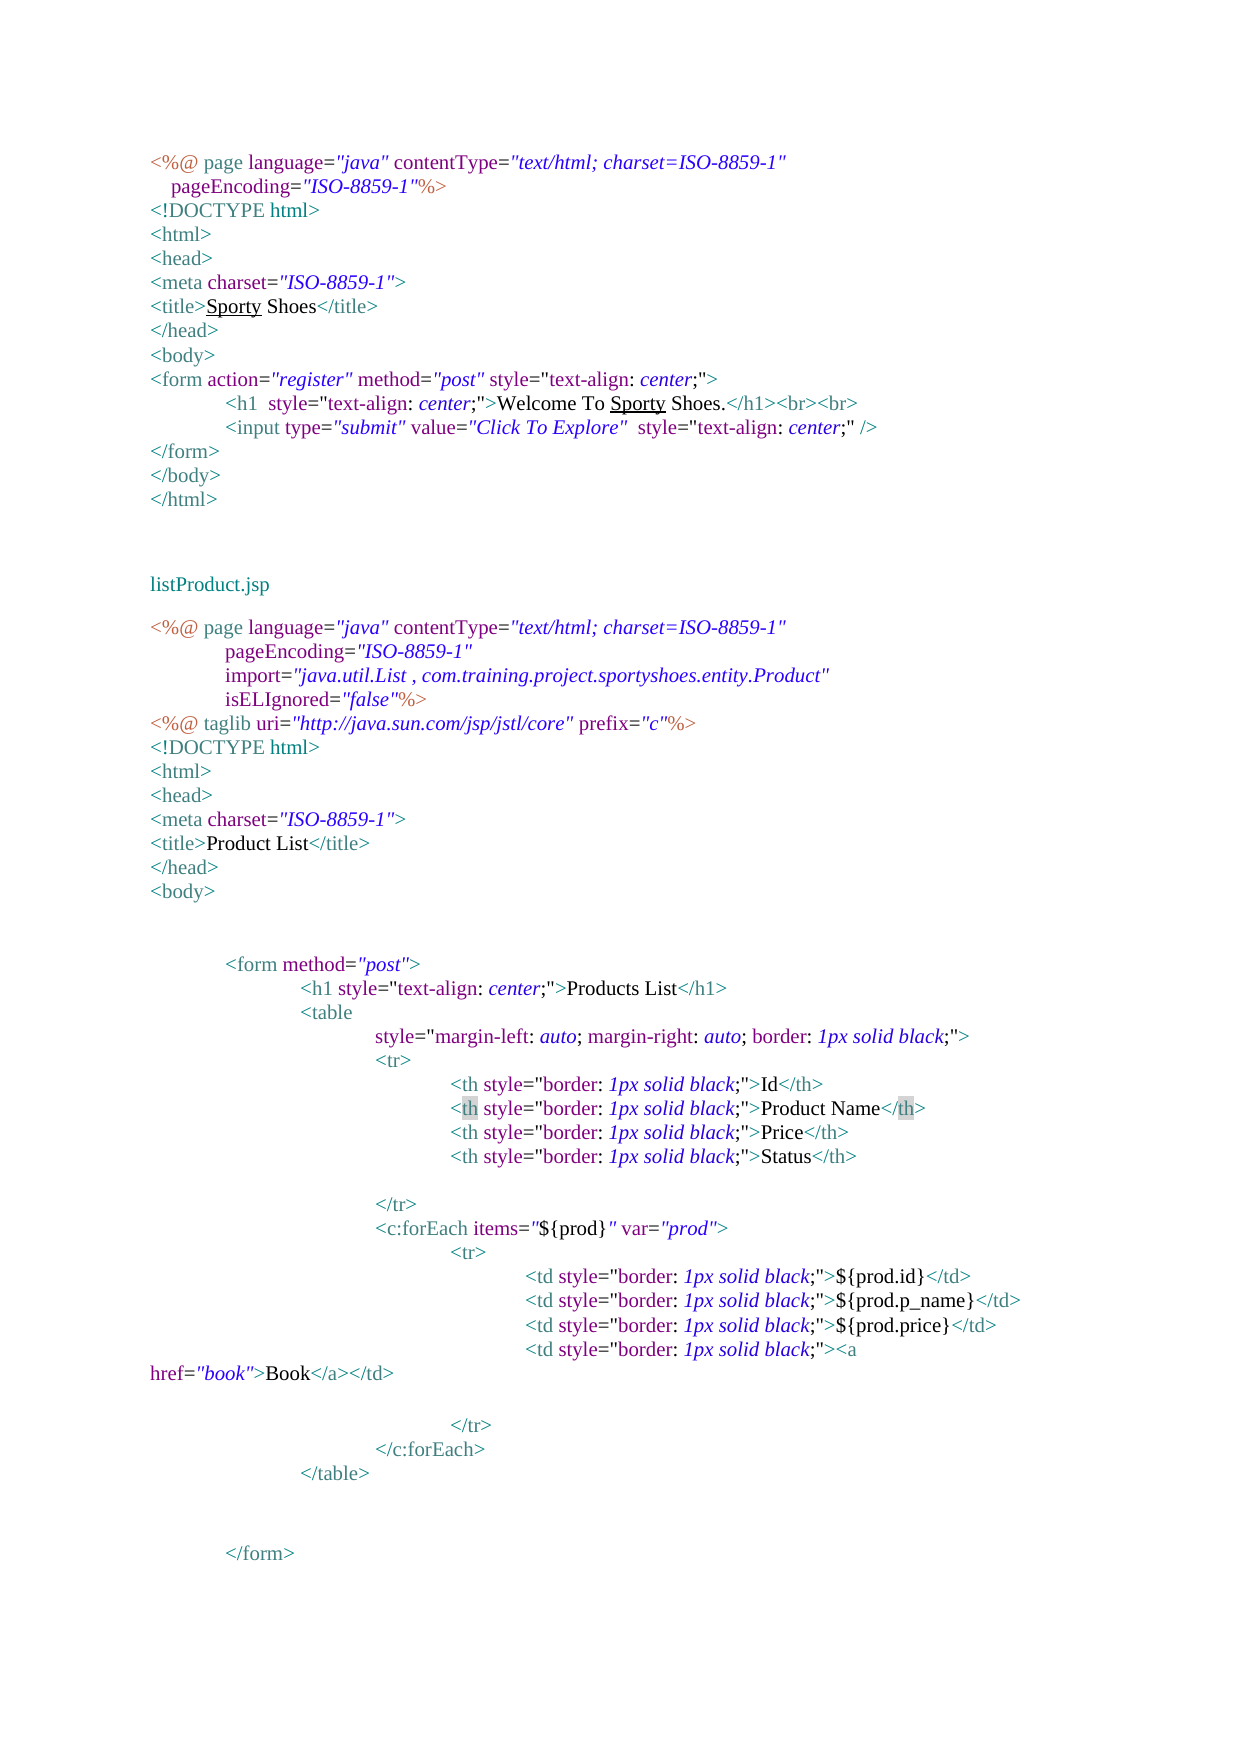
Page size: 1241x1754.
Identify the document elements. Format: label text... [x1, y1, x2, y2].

text <form action="register" method="post" style="text-align: center;"> [150, 367, 1090, 391]
text <h1 style="text-align: center;">Welcome To Sporty Shoes.</h1><br><br> [150, 391, 1090, 415]
text <title>Product List</title> [150, 831, 1090, 855]
text </table> [150, 1461, 1090, 1485]
text </body> [150, 463, 1090, 487]
text <title>Sporty Shoes</title> [150, 294, 1090, 318]
text <!DOCTYPE html> [150, 735, 1090, 759]
text <html> [150, 222, 1090, 246]
text <form method="post"> [150, 952, 1090, 976]
text <tr> [150, 1240, 1090, 1264]
text </tr> [150, 1413, 1090, 1437]
text <td style="border: 1px solid black;">${prod.id}</td> [150, 1264, 1090, 1288]
text <th style="border: 1px solid black;">Product Name</th> [478, 1096, 898, 1120]
text <th style="border: 1px solid black;">Product Name</th> [914, 1096, 1090, 1120]
text <%@ taglib uri="http://java.sun.com/jsp/jstl/core" prefix="c"%> [150, 711, 1090, 735]
text </form> [150, 439, 1090, 463]
text pageEncoding="ISO-8859-1"%> [150, 174, 1090, 198]
text </head> [150, 318, 1090, 342]
text style="margin-left: auto; margin-right: auto; border: 1px solid black;"> [150, 1024, 1090, 1048]
text listProduct.jsp [150, 572, 1090, 596]
text isELIgnored="false"%> [150, 687, 1090, 711]
text </tr> [150, 1192, 1090, 1216]
text <!DOCTYPE html> [150, 198, 1090, 222]
text <meta charset="ISO-8859-1"> [150, 807, 1090, 831]
text <td style="border: 1px solid black;">${prod.p_name}</td> [150, 1288, 1090, 1312]
text <c:forEach items="${prod}" var="prod"> [150, 1216, 1090, 1240]
text <th style="border: 1px solid black;">Id</th> [150, 1072, 1090, 1096]
text pageEncoding="ISO-8859-1" [150, 639, 1090, 663]
text <td style="border: 1px solid black;">${prod.price}</td> [150, 1312, 1090, 1337]
text <th style="border: 1px solid black;">Price</th> [150, 1120, 1090, 1144]
text <input type="submit" value="Click To Explore" style="text-align: center;" /> [150, 415, 1090, 439]
text <th style="border: 1px solid black;">Status</th> [150, 1144, 1090, 1168]
text <td style="border: 1px solid black;"><a href="book">Book</a></td> [150, 1337, 1090, 1385]
text <%@ page language="java" contentType="text/html; charset=ISO-8859-1" [150, 615, 1090, 639]
text </head> [150, 855, 1090, 879]
text </html> [150, 487, 1090, 511]
text <tr> [150, 1048, 1090, 1072]
text </form> [150, 1541, 1090, 1565]
text <h1 style="text-align: center;">Products List</h1> [150, 976, 1090, 1000]
text import="java.util.List , com.training.project.sportyshoes.entity.Product" [150, 663, 1090, 687]
text <table [150, 1000, 1090, 1024]
text <meta charset="ISO-8859-1"> [150, 270, 1090, 294]
text <th style="border: 1px solid black;">Product Name</th> [150, 1096, 462, 1120]
text <%@ page language="java" contentType="text/html; charset=ISO-8859-1" [150, 150, 1090, 174]
text <html> [150, 759, 1090, 783]
text <head> [150, 783, 1090, 807]
text <body> [150, 342, 1090, 367]
text <head> [150, 246, 1090, 270]
text <body> [150, 879, 1090, 903]
text </c:forEach> [150, 1437, 1090, 1461]
